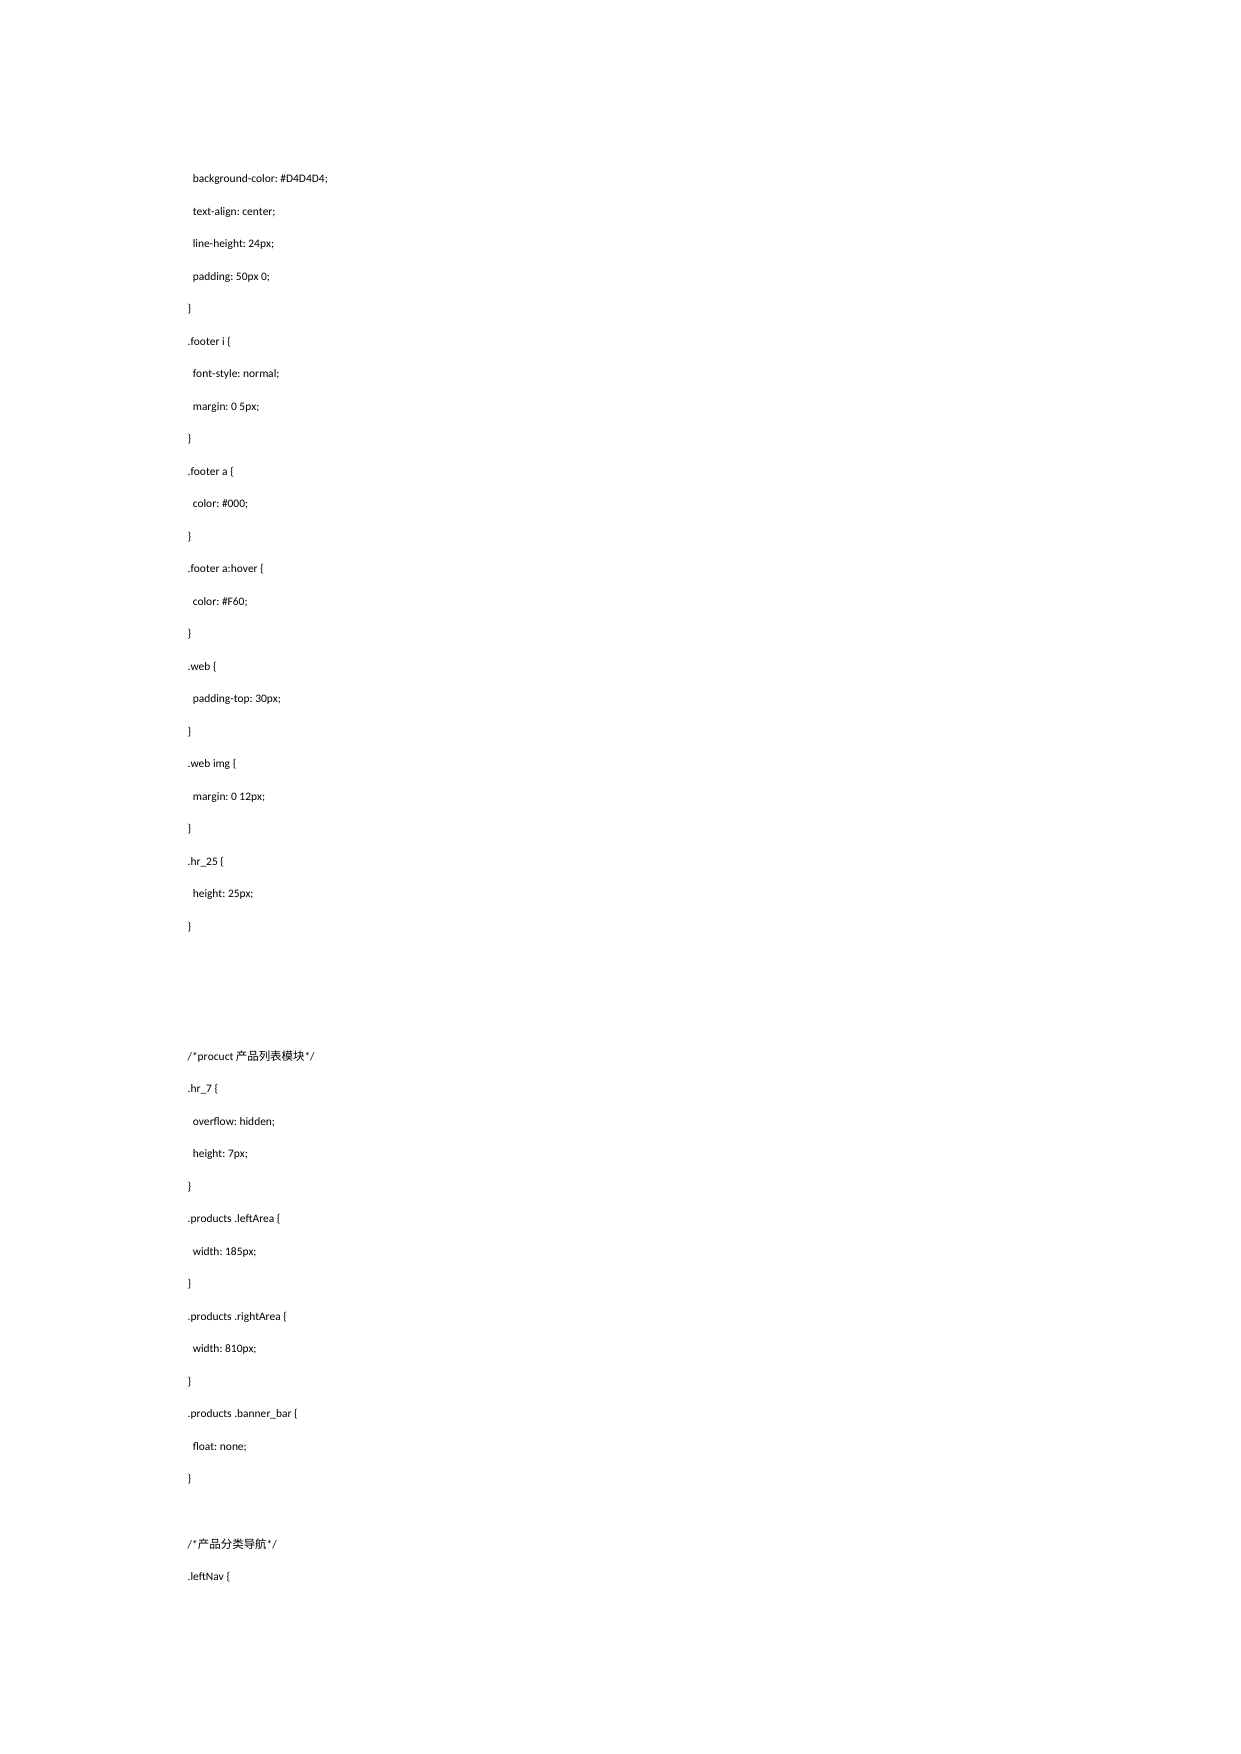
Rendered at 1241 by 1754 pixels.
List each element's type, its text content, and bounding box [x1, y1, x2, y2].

text /*procuct产品列表模块*/ [187, 1039, 1053, 1072]
text } [187, 909, 1053, 942]
text overflow: hidden; [187, 1104, 1053, 1137]
text padding-top: 30px; [187, 682, 1053, 714]
text width: 810px; [187, 1332, 1053, 1364]
text height: 25px; [187, 877, 1053, 909]
text float: none; [187, 1429, 1053, 1462]
text margin: 0 5px; [187, 389, 1053, 422]
text .footer a { [187, 454, 1053, 487]
text text-align: center; [187, 194, 1053, 227]
text margin: 0 12px; [187, 779, 1053, 812]
text .leftNav { [187, 1559, 1053, 1592]
text } [187, 422, 1053, 454]
text width: 185px; [187, 1234, 1053, 1267]
text .products .leftArea { [187, 1202, 1053, 1234]
text } [187, 1462, 1053, 1494]
text color: #000; [187, 487, 1053, 519]
text } [187, 519, 1053, 552]
text font-style: normal; [187, 357, 1053, 389]
text } [187, 1364, 1053, 1397]
text } [187, 1169, 1053, 1202]
text .footer a:hover { [187, 552, 1053, 584]
text } [187, 617, 1053, 649]
text /*产品分类导航*/ [187, 1527, 1053, 1559]
text .hr_25 { [187, 844, 1053, 877]
text .hr_7 { [187, 1072, 1053, 1104]
text } [187, 714, 1053, 747]
text .products .banner_bar { [187, 1397, 1053, 1429]
text .web { [187, 649, 1053, 682]
text color: #F60; [187, 584, 1053, 617]
text } [187, 1267, 1053, 1299]
text } [187, 292, 1053, 324]
text .footer i { [187, 324, 1053, 357]
text padding: 50px 0; [187, 259, 1053, 292]
text .web img { [187, 747, 1053, 779]
text background-color: #D4D4D4; [187, 162, 1053, 194]
text } [187, 812, 1053, 844]
text line-height: 24px; [187, 227, 1053, 259]
text .products .rightArea { [187, 1299, 1053, 1332]
text height: 7px; [187, 1137, 1053, 1169]
